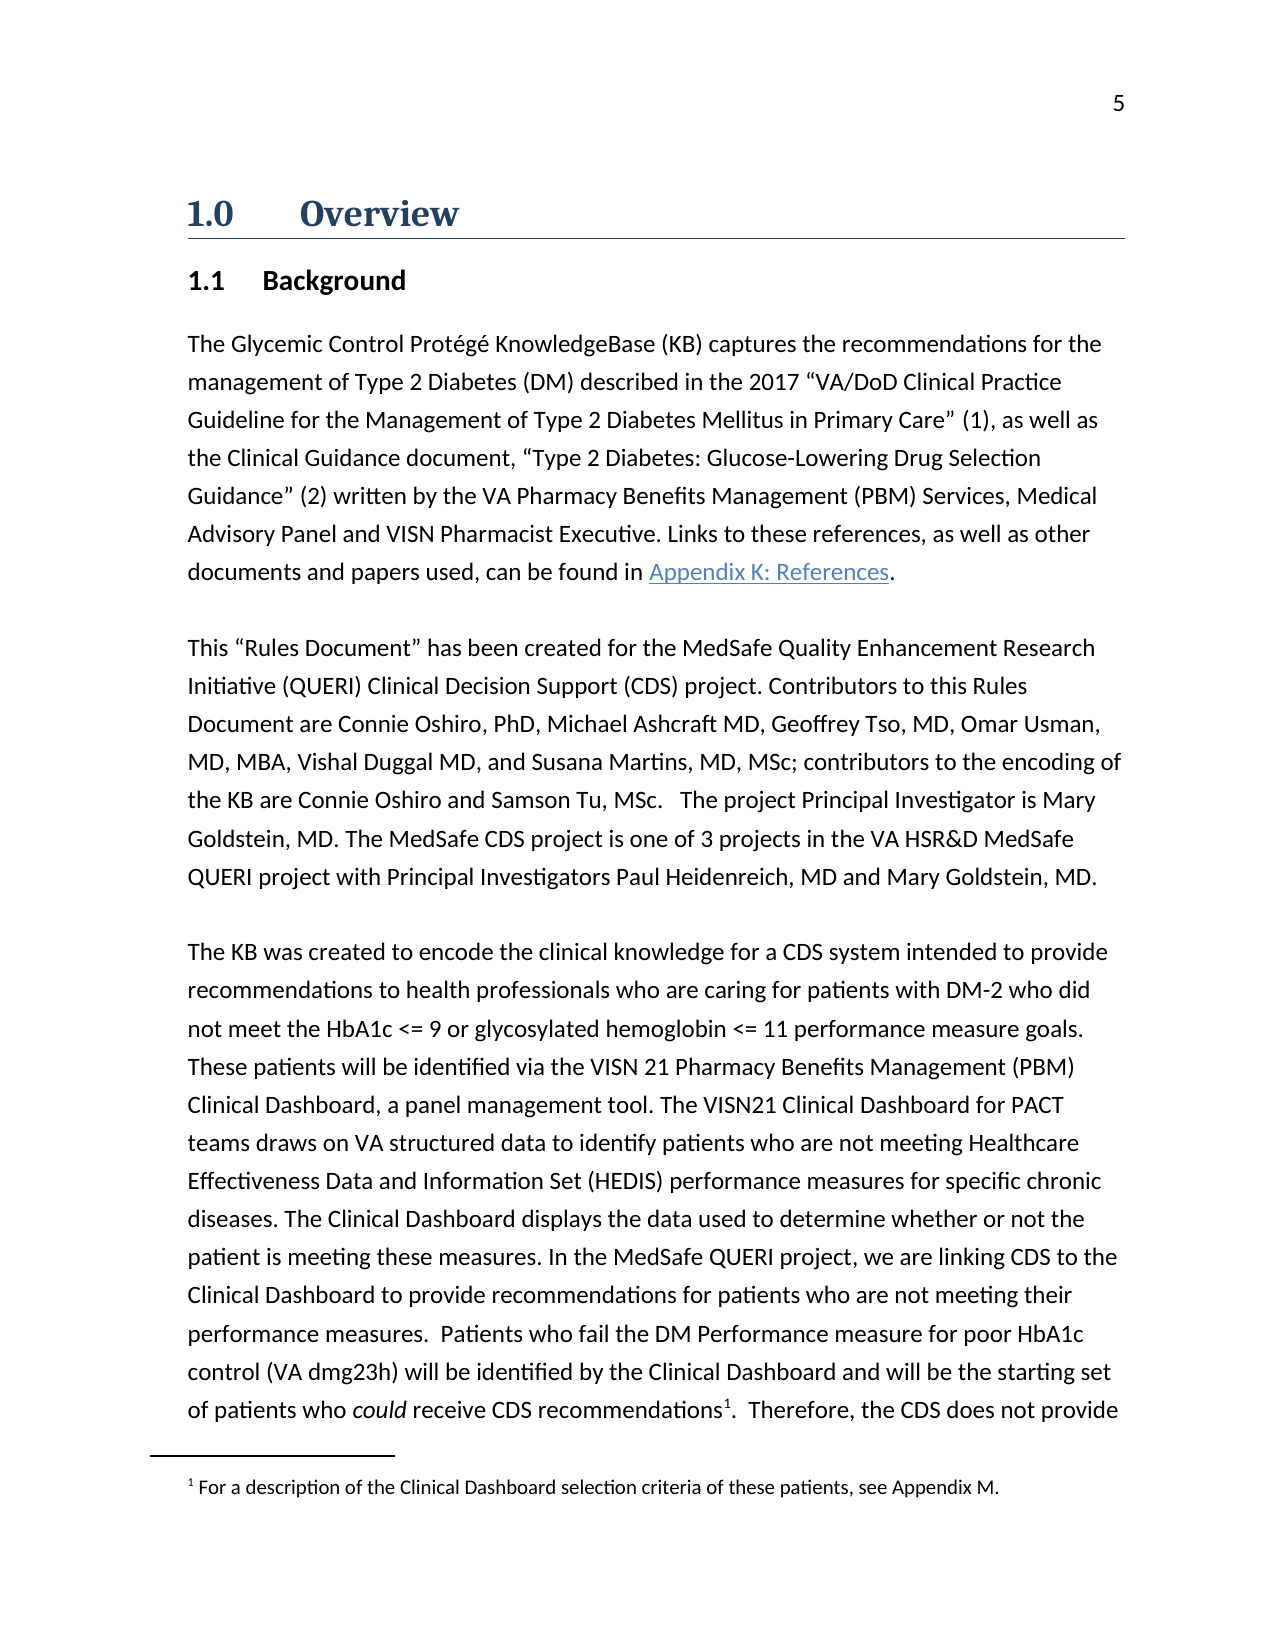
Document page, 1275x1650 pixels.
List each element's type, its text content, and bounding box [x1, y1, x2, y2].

text This “Rules Document” has been created for the MedSafe Quality Enhancement Research Initiative (QUERI) Clinical Decision Support (CDS) project. Contributors to this Rules Document are Connie Oshiro, PhD, Michael Ashcraft MD, Geoffrey Tso, MD, Omar Usman, MD, MBA, Vishal Duggal MD, and Susana Martins, MD, MSc; contributors to the encoding of the KB are Connie Oshiro and Samson Tu, MSc. The project Principal Investigator is Mary Goldstein, MD. The MedSafe CDS project is one of 3 projects in the VA HSR&D MedSafe QUERI project with Principal Investigators Paul Heidenreich, MD and Mary Goldstein, MD. [187, 632, 1125, 891]
subtitle Overview [187, 193, 1125, 239]
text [187, 937, 1125, 1424]
text The Glycemic Control Protégé KnowledgeBase (KB) captures the recommendations for the management of Type 2 Diabetes (DM) described in the 2017 “VA/DoD Clinical Practice Guideline for the Management of Type 2 Diabetes Mellitus in Primary Care”, as well as the Clinical Guidance document, “Type 2 Diabetes: Glucose-Lowering Drug Selection Guidance” written by the VA Pharmacy Benefits Management (PBM) Services, Medical Advisory Panel and VISN Pharmacist Executive. Links to these references, as well as other documents and papers used, can be found in Appendix K: References. [187, 328, 1125, 587]
subtitle Background [187, 262, 1125, 298]
